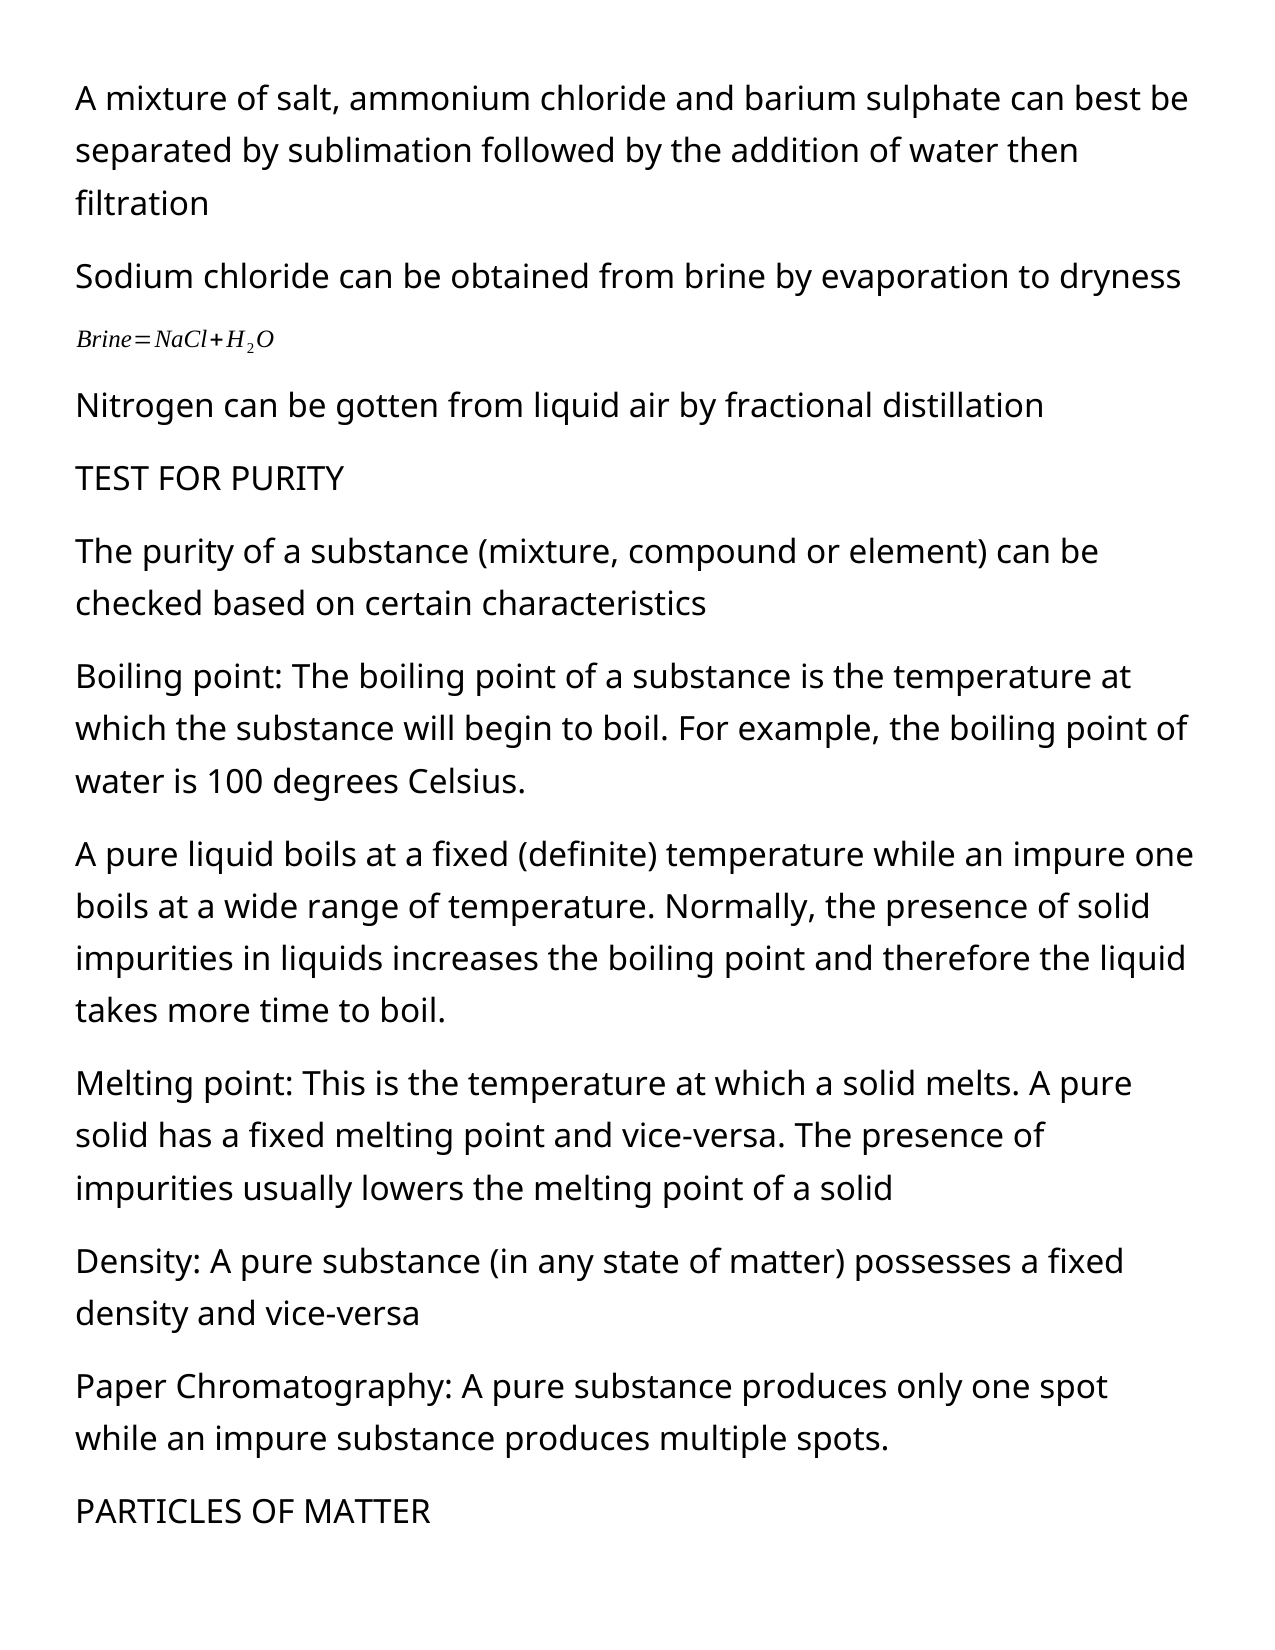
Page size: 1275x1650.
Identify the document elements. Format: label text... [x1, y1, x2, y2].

text A pure liquid boils at a fixed (definite) temperature while an impure one boils at a wide range of temperature. Normally, the presence of solid impurities in liquids increases the boiling point and therefore the liquid takes more time to boil. [75, 830, 1200, 1032]
text A mixture of salt, ammonium chloride and barium sulphate can best be separated by sublimation followed by the addition of water then filtration [75, 75, 1200, 225]
text TEST FOR PURITY [75, 455, 1200, 500]
text Density: A pure substance (in any state of matter) possesses a fixed density and vice-versa [75, 1237, 1200, 1335]
text Paper Chromatography: A pure substance produces only one spot while an impure substance produces multiple spots. [75, 1363, 1200, 1460]
text Melting point: This is the temperature at which a solid melts. A pure solid has a fixed melting point and vice-versa. The presence of impurities usually lowers the melting point of a solid [75, 1060, 1200, 1210]
text Boiling point: The boiling point of a substance is the temperature at which the substance will begin to boil. For example, the boiling point of water is 100 degrees Celsius. [75, 653, 1200, 803]
text PARTICLES OF MATTER [75, 1488, 1200, 1533]
text Sodium chloride can be obtained from brine by evaporation to dryness [75, 252, 1200, 298]
text The purity of a substance (mixture, compound or element) can be checked based on certain characteristics [75, 528, 1200, 625]
text Nitrogen can be gotten from liquid air by fractional distillation [75, 382, 1200, 427]
